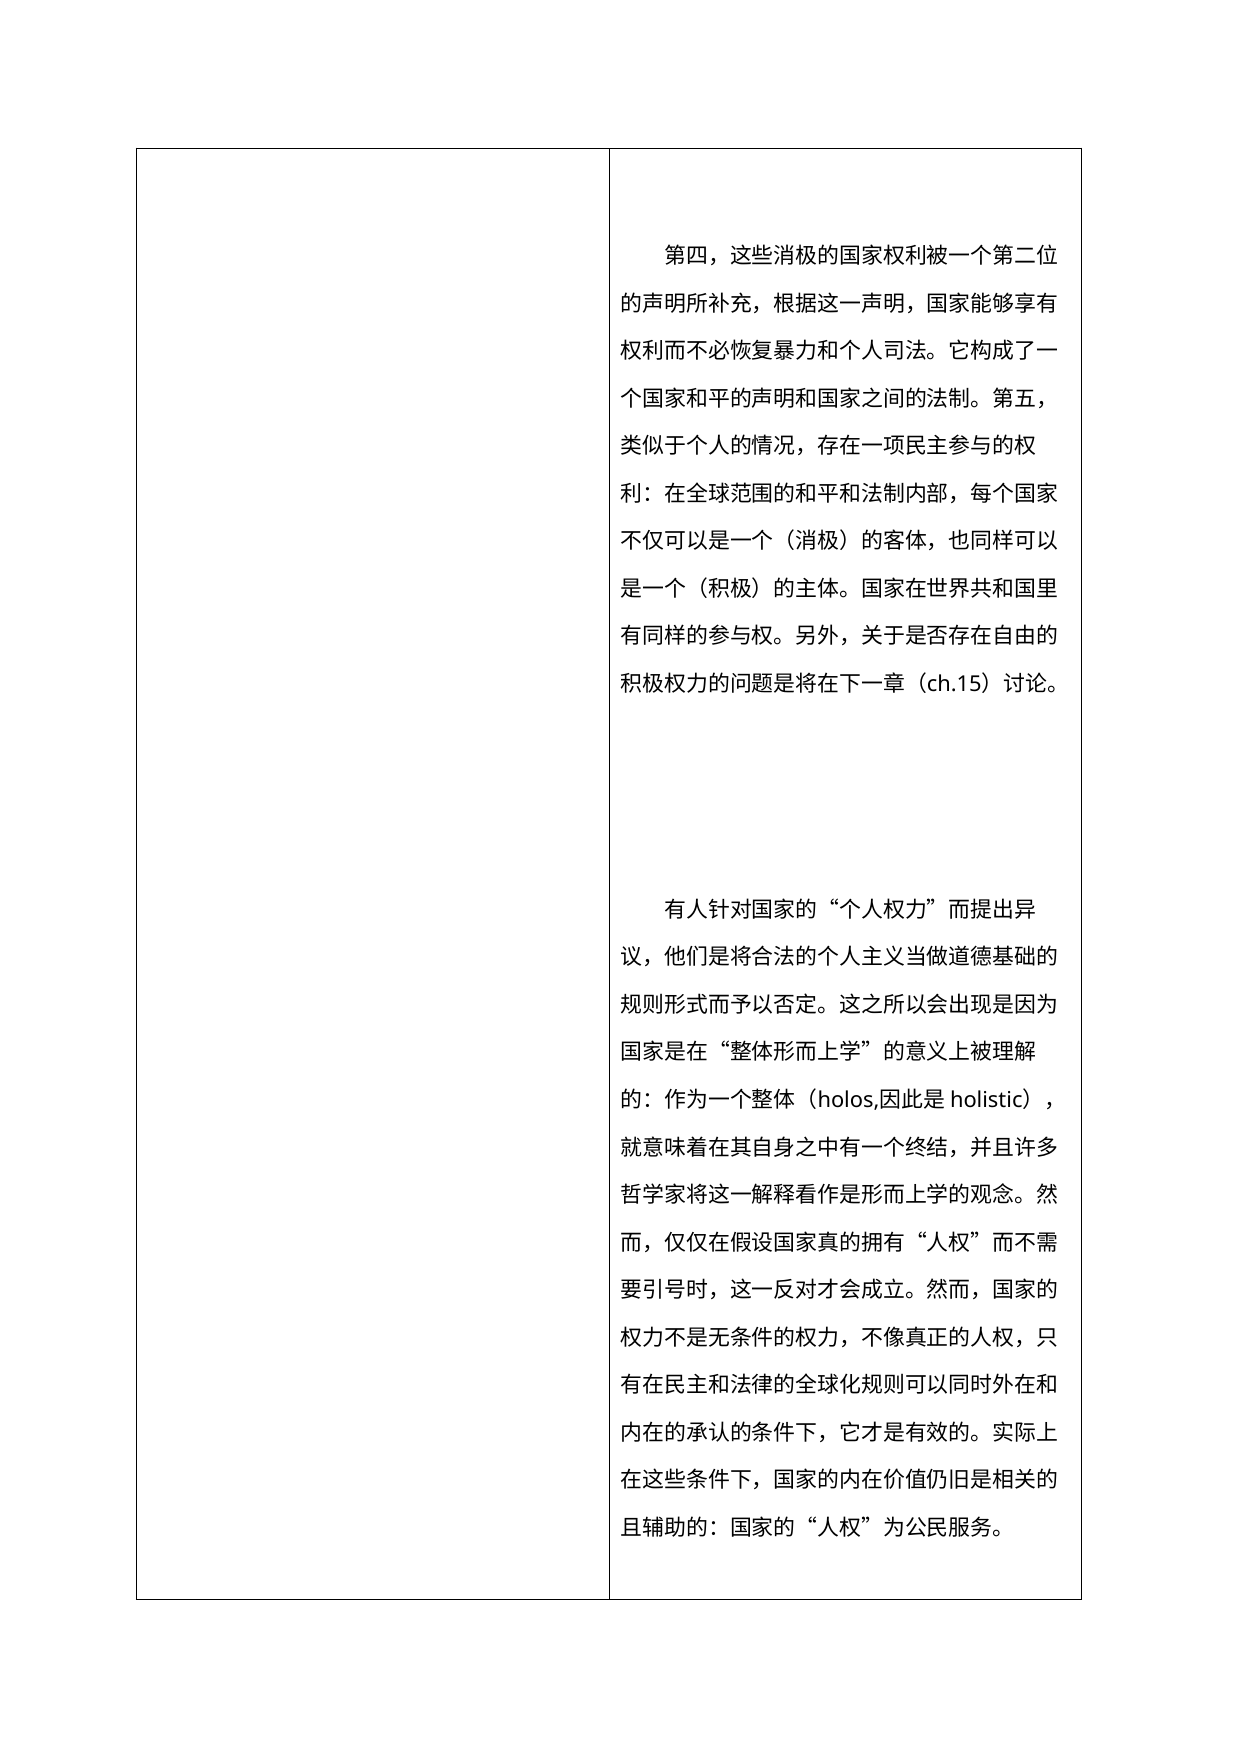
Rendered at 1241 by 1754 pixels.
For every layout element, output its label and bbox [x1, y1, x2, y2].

table_header [610, 149, 1081, 1599]
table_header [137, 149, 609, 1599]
